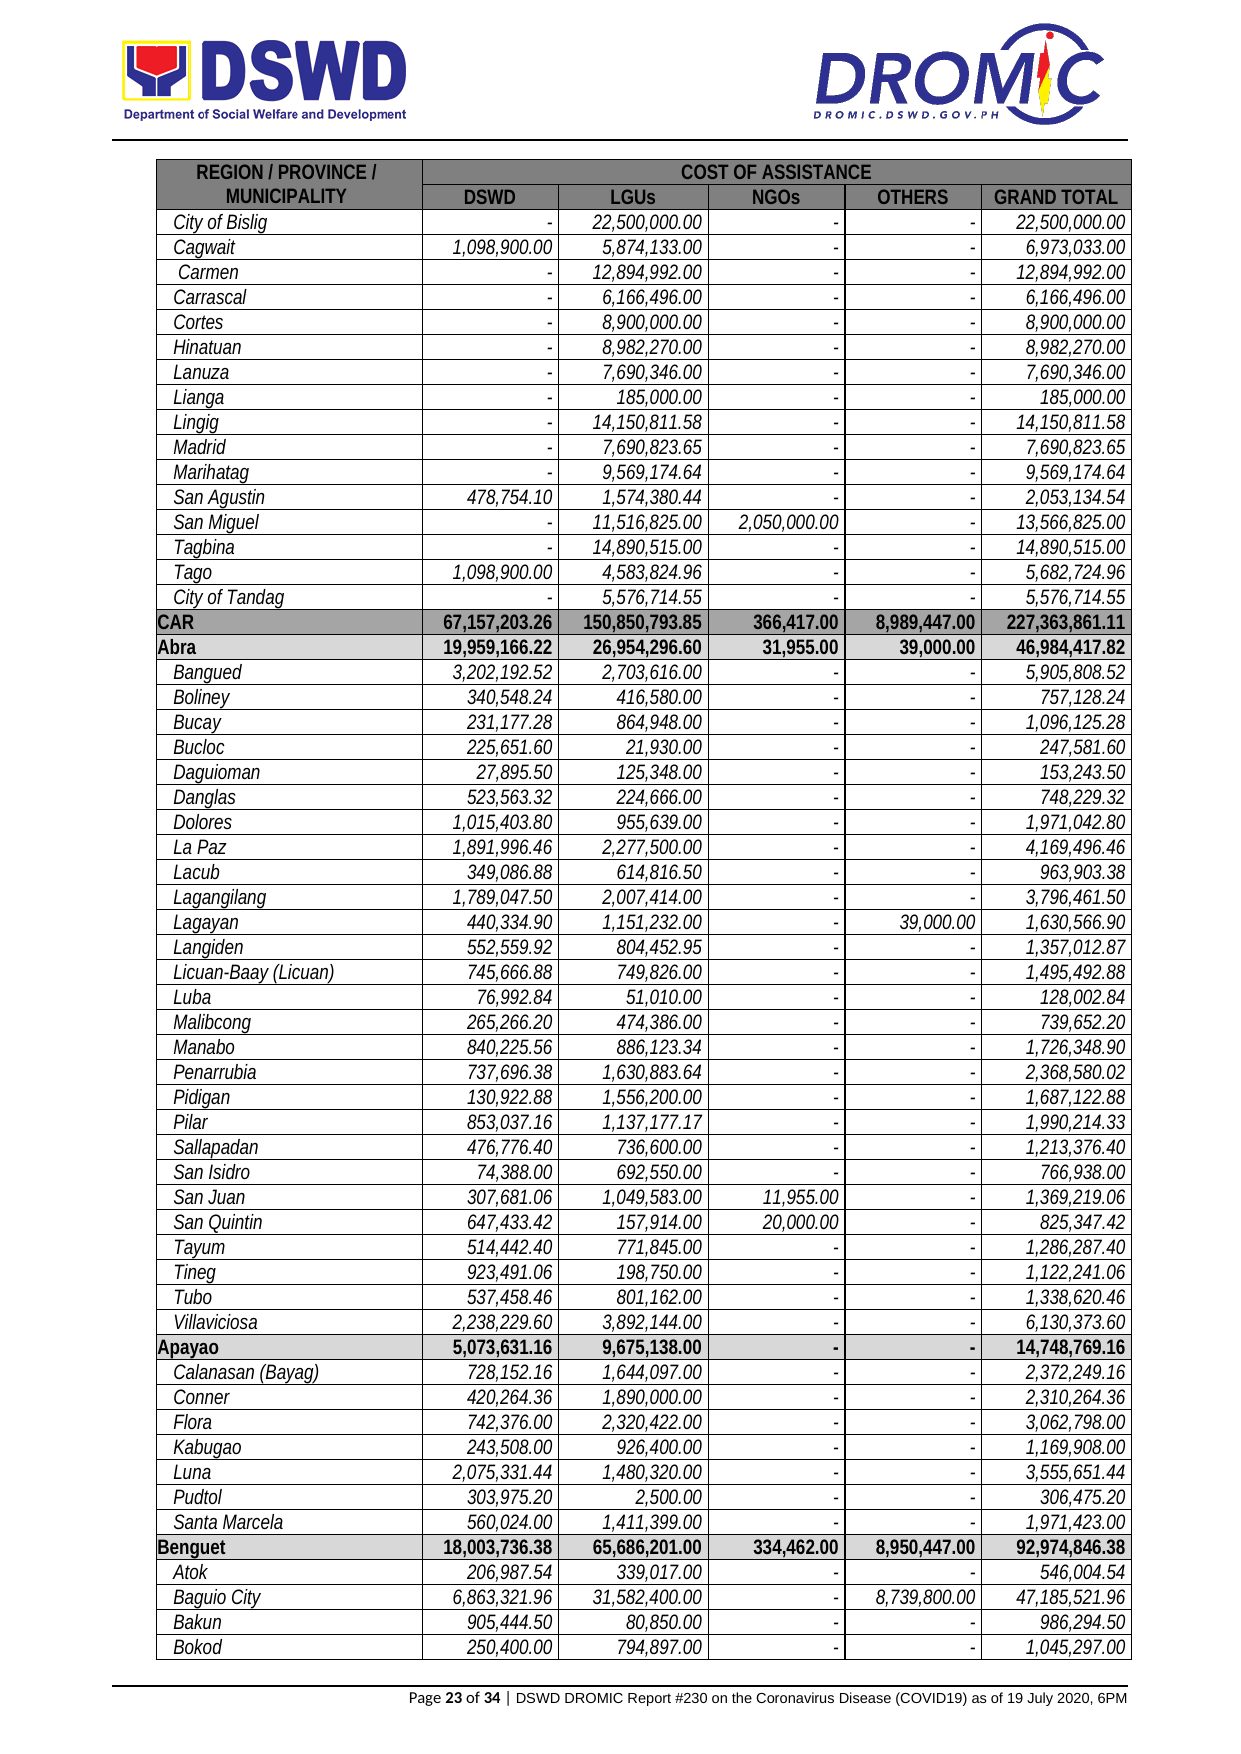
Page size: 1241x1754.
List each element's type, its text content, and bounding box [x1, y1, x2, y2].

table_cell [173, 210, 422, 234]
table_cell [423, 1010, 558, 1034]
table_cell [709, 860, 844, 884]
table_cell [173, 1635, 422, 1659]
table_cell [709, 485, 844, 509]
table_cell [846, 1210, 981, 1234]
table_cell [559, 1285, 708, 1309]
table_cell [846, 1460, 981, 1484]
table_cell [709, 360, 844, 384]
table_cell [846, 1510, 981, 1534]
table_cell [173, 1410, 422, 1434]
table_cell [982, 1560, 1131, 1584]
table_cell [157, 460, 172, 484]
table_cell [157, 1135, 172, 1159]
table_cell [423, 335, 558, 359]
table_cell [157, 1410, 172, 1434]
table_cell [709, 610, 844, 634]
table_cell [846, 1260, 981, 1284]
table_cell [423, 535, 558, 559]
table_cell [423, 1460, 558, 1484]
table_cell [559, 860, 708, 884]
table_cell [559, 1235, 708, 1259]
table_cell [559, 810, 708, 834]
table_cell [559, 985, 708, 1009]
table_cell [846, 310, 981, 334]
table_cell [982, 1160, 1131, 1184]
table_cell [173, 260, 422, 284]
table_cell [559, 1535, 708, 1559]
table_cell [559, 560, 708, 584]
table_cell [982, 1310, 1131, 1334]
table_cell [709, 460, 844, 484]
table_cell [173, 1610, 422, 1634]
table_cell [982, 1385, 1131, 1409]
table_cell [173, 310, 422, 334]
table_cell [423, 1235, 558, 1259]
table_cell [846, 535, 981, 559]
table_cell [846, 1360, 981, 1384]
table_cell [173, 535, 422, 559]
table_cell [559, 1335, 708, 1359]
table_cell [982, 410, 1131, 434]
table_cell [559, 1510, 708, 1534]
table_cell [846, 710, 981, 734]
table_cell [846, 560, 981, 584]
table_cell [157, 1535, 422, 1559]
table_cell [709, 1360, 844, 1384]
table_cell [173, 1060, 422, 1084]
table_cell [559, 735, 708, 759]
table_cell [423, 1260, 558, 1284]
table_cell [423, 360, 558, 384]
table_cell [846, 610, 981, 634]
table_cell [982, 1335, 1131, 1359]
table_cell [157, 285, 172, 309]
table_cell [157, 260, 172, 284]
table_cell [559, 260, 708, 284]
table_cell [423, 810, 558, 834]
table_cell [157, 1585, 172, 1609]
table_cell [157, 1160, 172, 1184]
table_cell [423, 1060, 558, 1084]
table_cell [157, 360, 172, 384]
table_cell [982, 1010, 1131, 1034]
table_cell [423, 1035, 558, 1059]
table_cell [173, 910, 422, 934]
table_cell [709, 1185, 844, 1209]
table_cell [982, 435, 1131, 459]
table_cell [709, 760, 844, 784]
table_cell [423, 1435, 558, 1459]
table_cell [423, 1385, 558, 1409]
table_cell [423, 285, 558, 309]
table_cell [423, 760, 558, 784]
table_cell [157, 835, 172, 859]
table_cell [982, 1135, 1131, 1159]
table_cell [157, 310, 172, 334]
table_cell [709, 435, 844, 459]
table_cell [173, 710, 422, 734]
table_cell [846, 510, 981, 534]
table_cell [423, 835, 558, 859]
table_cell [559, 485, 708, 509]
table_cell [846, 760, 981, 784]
table_cell LGUs [559, 185, 708, 209]
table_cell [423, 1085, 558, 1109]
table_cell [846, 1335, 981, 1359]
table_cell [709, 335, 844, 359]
table_cell NGOs [709, 185, 844, 209]
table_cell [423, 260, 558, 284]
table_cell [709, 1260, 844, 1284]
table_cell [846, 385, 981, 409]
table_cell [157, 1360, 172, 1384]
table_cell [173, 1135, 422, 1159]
table_header COST OF ASSISTANCE [423, 160, 1131, 184]
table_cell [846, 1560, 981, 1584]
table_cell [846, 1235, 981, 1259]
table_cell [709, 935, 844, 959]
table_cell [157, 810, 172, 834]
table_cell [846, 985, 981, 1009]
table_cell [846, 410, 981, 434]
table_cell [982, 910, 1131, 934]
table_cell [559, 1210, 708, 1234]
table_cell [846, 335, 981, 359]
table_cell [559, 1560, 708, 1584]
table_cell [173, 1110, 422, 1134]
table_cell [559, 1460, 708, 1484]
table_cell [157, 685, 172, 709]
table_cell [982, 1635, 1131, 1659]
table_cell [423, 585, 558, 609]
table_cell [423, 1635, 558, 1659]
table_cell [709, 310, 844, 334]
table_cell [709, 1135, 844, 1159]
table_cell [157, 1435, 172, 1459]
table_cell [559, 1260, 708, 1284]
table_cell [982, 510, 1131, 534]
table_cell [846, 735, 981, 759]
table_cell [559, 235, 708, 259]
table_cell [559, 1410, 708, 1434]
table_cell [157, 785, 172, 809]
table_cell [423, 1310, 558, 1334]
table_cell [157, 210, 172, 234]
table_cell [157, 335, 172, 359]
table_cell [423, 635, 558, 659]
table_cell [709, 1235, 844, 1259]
table_header REGION / PROVINCE / MUNICIPALITY [157, 160, 422, 209]
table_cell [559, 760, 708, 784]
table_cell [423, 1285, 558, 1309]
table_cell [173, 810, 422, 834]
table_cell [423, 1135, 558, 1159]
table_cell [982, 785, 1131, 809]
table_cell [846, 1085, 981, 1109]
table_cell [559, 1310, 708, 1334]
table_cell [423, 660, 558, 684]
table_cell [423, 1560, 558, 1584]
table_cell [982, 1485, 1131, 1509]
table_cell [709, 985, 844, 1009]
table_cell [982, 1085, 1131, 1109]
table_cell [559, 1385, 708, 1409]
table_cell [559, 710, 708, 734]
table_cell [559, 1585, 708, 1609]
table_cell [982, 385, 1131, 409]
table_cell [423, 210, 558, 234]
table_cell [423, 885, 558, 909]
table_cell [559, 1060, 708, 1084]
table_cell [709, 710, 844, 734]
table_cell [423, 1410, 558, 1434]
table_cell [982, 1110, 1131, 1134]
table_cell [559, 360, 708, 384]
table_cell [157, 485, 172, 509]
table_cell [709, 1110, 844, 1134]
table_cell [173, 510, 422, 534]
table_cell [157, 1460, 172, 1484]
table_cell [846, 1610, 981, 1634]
table_cell DSWD [423, 185, 558, 209]
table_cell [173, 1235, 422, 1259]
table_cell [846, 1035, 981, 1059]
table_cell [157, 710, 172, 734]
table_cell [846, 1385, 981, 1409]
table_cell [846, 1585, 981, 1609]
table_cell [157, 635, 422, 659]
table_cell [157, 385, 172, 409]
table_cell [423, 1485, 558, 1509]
picture [112, 37, 416, 125]
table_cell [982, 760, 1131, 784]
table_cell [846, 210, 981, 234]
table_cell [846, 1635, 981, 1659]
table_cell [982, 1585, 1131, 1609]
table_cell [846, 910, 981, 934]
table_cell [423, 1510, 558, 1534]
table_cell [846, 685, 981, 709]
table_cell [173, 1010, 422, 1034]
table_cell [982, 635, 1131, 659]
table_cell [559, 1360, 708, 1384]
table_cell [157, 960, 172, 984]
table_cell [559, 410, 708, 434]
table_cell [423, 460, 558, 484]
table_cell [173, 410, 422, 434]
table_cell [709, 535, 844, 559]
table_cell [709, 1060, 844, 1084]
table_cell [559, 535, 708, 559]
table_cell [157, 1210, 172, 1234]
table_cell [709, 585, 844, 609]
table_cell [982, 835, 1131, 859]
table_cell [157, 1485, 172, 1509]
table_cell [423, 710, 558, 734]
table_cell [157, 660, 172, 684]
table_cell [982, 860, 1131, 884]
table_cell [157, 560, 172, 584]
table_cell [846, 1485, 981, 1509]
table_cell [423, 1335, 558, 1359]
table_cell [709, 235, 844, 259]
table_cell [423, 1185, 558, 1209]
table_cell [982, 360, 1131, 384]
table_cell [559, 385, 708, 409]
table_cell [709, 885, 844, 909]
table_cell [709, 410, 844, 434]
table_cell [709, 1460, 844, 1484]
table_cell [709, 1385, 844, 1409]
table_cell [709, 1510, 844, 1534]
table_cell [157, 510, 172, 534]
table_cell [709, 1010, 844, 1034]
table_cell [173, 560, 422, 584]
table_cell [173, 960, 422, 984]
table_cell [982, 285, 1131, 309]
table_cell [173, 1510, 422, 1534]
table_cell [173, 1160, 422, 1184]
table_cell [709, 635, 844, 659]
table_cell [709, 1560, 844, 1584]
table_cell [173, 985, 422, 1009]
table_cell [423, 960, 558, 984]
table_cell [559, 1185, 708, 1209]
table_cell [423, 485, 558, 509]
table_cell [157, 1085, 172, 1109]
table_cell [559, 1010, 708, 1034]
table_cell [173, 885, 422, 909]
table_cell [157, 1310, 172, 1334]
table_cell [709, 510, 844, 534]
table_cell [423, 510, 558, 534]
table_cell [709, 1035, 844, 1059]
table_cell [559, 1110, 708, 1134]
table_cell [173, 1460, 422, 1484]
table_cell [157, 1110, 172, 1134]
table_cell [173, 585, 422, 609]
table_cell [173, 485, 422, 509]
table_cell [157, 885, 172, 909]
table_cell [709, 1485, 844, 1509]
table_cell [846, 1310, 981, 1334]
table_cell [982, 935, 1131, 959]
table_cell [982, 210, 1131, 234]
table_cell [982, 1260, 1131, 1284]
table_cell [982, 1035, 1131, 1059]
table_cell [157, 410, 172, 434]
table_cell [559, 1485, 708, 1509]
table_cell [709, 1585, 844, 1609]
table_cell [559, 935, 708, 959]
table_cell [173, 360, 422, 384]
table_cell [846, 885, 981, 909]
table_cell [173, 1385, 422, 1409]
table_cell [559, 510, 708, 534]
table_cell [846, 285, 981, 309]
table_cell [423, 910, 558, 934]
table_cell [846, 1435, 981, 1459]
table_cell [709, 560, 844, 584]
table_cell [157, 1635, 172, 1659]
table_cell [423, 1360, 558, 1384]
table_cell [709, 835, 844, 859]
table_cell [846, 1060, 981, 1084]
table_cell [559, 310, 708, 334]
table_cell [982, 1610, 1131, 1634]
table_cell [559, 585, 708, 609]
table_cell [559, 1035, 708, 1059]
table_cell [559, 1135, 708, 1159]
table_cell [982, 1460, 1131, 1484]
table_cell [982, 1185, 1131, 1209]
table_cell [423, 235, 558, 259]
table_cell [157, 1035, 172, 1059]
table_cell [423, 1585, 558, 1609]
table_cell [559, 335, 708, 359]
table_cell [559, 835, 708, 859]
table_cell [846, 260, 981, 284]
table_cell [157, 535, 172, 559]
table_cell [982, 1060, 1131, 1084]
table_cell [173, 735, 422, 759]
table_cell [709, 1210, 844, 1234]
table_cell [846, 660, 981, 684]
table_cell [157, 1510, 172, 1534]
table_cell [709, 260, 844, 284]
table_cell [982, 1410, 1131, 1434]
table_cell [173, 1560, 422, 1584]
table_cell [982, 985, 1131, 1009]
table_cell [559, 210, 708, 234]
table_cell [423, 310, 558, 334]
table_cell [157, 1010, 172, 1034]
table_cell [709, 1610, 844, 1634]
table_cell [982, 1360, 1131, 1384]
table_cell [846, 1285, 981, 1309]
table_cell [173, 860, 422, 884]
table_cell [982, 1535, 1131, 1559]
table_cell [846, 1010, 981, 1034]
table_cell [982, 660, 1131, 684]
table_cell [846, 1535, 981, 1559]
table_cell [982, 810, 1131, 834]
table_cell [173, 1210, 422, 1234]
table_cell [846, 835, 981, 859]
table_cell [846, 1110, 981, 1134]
picture [781, 23, 1133, 125]
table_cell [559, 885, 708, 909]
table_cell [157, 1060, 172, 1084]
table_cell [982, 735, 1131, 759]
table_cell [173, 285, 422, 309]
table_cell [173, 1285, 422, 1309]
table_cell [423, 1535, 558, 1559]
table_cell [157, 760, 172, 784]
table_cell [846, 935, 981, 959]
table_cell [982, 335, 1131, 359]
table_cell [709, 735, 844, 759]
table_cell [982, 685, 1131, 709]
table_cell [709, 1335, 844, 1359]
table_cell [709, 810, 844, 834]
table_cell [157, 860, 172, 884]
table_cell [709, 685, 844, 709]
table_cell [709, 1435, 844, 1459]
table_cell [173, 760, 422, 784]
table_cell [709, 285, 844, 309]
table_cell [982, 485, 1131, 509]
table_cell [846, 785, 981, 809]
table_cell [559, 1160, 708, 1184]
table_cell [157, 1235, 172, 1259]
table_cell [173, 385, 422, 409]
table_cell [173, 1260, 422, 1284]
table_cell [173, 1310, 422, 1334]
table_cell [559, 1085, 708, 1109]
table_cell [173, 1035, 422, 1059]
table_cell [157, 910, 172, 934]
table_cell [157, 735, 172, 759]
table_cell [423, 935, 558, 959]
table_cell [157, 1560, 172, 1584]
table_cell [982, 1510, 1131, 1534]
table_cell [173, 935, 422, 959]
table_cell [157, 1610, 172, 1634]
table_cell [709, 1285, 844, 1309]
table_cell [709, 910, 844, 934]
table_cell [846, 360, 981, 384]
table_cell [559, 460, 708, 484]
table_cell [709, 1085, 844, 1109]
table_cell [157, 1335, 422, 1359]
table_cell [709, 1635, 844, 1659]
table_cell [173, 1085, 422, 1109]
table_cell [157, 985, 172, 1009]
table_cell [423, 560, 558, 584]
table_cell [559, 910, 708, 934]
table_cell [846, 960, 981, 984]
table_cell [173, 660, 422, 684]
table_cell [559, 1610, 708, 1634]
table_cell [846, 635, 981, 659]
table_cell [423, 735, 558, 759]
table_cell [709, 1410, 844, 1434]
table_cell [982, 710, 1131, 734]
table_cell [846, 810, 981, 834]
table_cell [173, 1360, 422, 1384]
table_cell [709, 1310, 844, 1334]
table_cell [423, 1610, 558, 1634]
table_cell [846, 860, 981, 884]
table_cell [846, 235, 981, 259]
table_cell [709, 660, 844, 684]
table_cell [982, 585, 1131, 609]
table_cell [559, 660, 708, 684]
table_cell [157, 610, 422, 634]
table_cell GRAND TOTAL [982, 185, 1131, 209]
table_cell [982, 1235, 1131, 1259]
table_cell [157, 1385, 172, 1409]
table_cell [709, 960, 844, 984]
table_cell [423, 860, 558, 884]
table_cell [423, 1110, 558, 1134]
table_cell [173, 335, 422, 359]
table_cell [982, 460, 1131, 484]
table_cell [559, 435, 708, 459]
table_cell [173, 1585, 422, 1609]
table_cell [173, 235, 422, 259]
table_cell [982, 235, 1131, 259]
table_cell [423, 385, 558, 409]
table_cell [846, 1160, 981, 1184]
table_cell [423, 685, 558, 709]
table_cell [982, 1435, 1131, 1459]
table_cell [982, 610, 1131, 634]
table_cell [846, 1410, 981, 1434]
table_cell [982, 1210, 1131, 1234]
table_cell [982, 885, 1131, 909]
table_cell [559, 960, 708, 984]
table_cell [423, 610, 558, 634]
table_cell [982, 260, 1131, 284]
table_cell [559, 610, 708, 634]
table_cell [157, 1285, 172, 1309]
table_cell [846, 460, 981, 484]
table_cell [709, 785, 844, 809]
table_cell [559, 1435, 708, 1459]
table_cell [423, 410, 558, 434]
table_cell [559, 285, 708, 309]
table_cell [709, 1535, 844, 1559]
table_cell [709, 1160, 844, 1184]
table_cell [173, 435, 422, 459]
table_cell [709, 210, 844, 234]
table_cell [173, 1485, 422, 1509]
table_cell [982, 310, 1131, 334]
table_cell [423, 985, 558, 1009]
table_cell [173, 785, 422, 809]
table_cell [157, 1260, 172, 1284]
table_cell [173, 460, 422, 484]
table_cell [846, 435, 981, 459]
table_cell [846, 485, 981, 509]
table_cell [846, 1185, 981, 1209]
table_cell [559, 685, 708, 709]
table_cell OTHERS [846, 185, 981, 209]
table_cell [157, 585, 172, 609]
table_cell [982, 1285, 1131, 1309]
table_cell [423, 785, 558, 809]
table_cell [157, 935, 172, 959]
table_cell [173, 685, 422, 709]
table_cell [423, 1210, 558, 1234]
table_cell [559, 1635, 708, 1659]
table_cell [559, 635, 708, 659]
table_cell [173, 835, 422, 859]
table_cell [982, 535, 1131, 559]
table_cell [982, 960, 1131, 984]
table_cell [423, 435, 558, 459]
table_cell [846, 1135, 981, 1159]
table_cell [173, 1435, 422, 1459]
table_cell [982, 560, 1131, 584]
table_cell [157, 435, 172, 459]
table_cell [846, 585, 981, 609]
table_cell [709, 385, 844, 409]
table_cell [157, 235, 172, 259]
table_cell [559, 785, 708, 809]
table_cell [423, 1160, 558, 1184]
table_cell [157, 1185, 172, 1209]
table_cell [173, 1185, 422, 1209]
